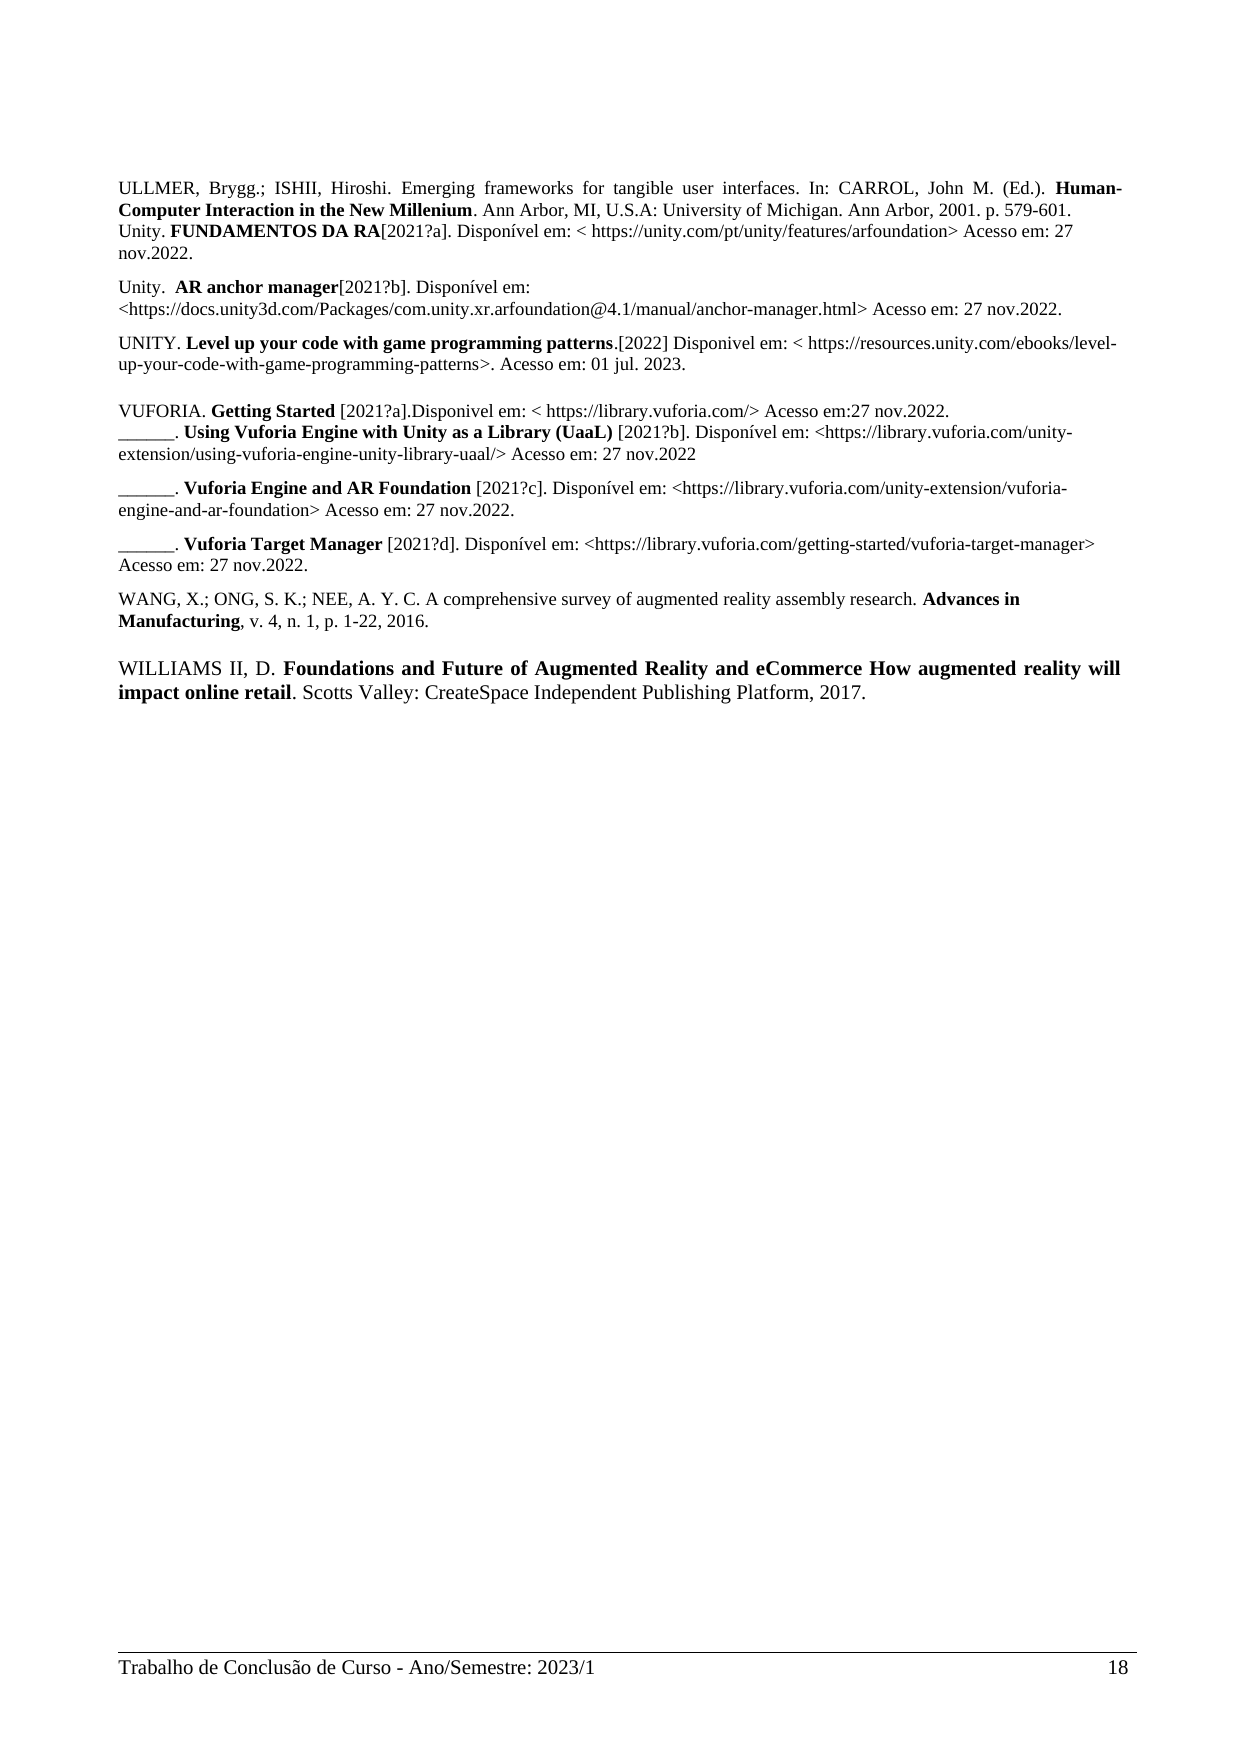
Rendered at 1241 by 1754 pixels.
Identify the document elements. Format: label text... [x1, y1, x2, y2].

text ______. Using Vuforia Engine with Unity as a Library (UaaL) [2021?b]. Disponível em: <https://library.vuforia.com/unity-extension/using-vuforia-engine-unity-library-uaal/> Acesso em: 27 nov.2022 [118, 421, 1122, 464]
text ______. Vuforia Engine and AR Foundation [2021?c]. Disponível em: <https://library.vuforia.com/unity-extension/vuforia-engine-and-ar-foundation> Acesso em: 27 nov.2022. [118, 477, 1122, 520]
text WANG, X.; ONG, S. K.; NEE, A. Y. C. A comprehensive survey of augmented reality assembly research. Advances in Manufacturing, v. 4, n. 1, p. 1-22, 2016. [118, 588, 1122, 631]
text WILLIAMS II, D. Foundations and Future of Augmented Reality and eCommerce How augmented reality will impact online retail. Scotts Valley: CreateSpace Independent Publishing Platform, 2017. [118, 656, 1122, 704]
text UNITY. Level up your code with game programming patterns.[2022] Disponivel em: < https://resources.unity.com/ebooks/level-up-your-code-with-game-programming-patterns>. Acesso em: 01 jul. 2023. [118, 332, 1122, 375]
text Unity. AR anchor manager[2021?b]. Disponível em: <https://docs.unity3d.com/Packages/com.unity.xr.arfoundation@4.1/manual/anchor-manager.html> Acesso em: 27 nov.2022. [118, 276, 1122, 319]
text VUFORIA. Getting Started [2021?a].Disponivel em: < https://library.vuforia.com/> Acesso em:27 nov.2022. [118, 400, 1122, 421]
text Unity. FUNDAMENTOS DA RA[2021?a]. Disponível em: < https://unity.com/pt/unity/features/arfoundation> Acesso em: 27 nov.2022. [118, 220, 1122, 263]
text ______. Vuforia Target Manager [2021?d]. Disponível em: <https://library.vuforia.com/getting-started/vuforia-target-manager> Acesso em: 27 nov.2022. [118, 532, 1122, 576]
text ULLMER, Brygg.; ISHII, Hiroshi. Emerging frameworks for tangible user interfaces. In: CARROL, John M. (Ed.). Human-Computer Interaction in the New Millenium. Ann Arbor, MI, U.S.A: University of Michigan. Ann Arbor, 2001. p. 579-601. [118, 177, 1122, 220]
